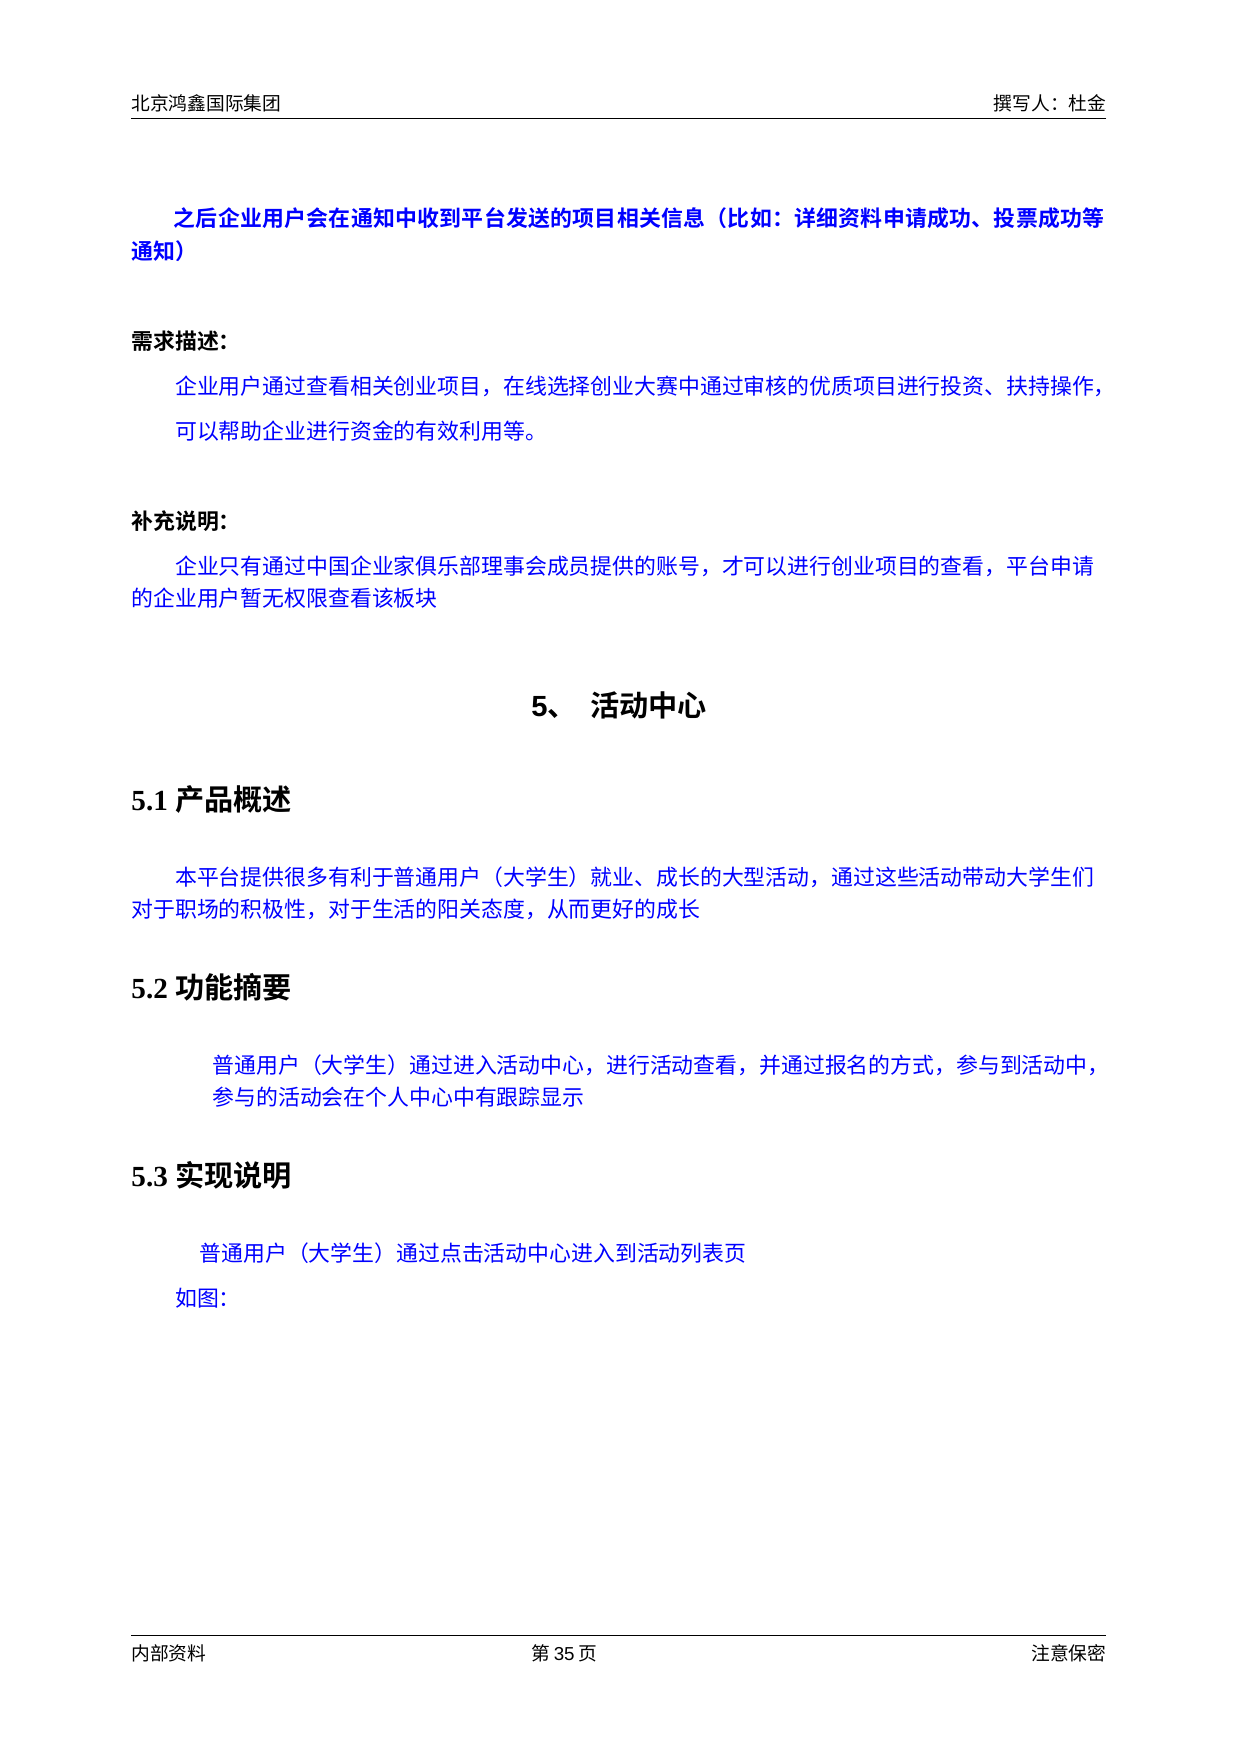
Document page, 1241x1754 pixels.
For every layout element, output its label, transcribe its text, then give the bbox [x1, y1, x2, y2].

subtitle 实现说明 [131, 1142, 1106, 1207]
text 可以帮助企业进行资金的有效利用等。 [131, 413, 1106, 446]
text 普通用户（大学生）通过点击活动中心进入到活动列表页 [131, 1236, 1106, 1268]
subtitle 产品概述 [131, 765, 1106, 830]
text 企业用户通过查看相关创业项目，在线选择创业大赛中通过审核的优质项目进行投资、扶持操作， [131, 368, 1106, 401]
text 普通用户（大学生）通过进入活动中心，进行活动查看，并通过报名的方式，参与到活动中，参与的活动会在个人中心中有跟踪显示 [212, 1047, 1106, 1112]
text 如图： [131, 1281, 1106, 1313]
text 之后企业用户会在通知中收到平台发送的项目相关信息（比如：详细资料申请成功、投票成功等通知） [131, 201, 1106, 266]
text 需求描述： [131, 323, 1106, 356]
text 企业只有通过中国企业家俱乐部理事会成员提供的账号，才可以进行创业项目的查看，平台申请的企业用户暂无权限查看该板块 [131, 548, 1106, 613]
subtitle 活动中心 [131, 671, 1106, 736]
text 补充说明： [131, 503, 1106, 536]
subtitle 功能摘要 [131, 953, 1106, 1018]
text 本平台提供很多有利于普通用户（大学生）就业、成长的大型活动，通过这些活动带动大学生们对于职场的积极性，对于生活的阳关态度，从而更好的成长 [131, 859, 1106, 924]
